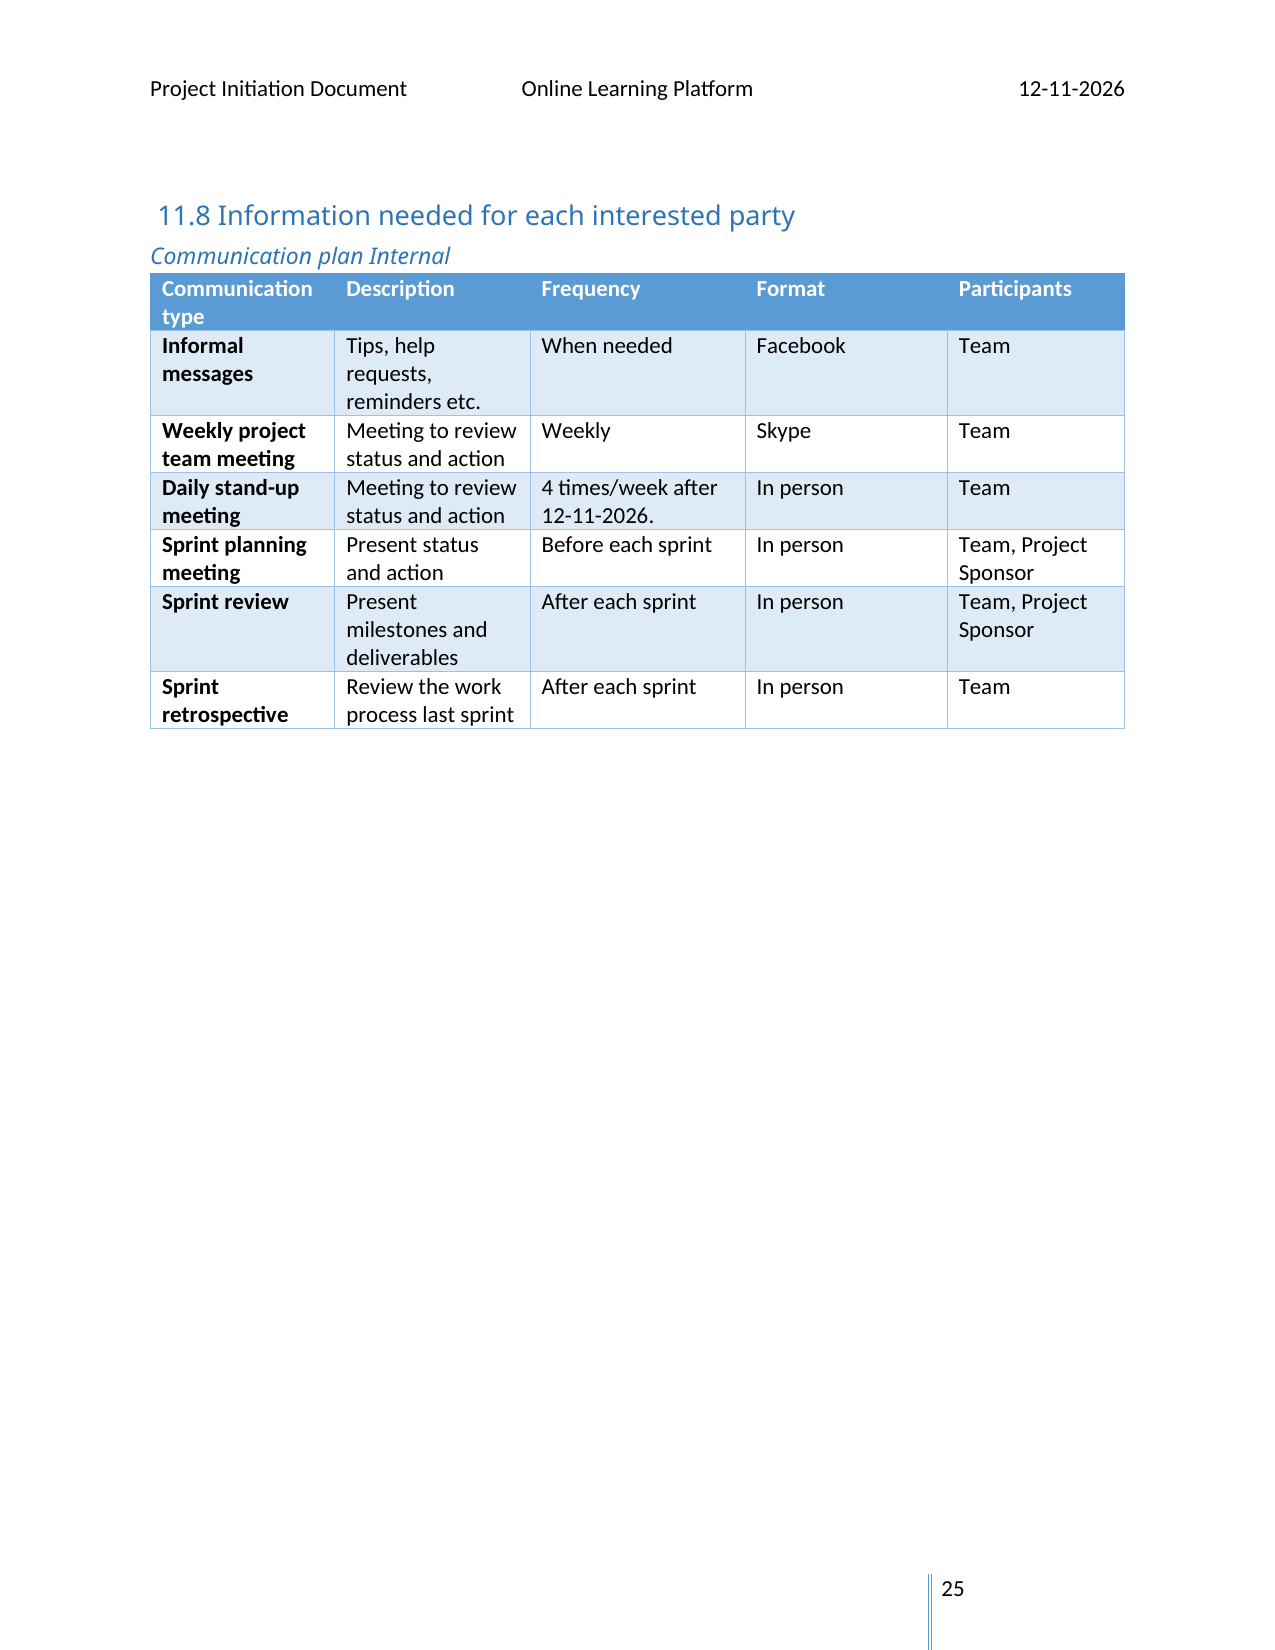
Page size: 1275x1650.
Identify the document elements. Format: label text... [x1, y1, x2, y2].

table_header Participants [948, 274, 1124, 330]
table_cell 4 times/week after 30-05-2016. [531, 473, 745, 529]
table_cell Team [948, 672, 1124, 728]
subtitle Communication plan Internal [150, 239, 1125, 271]
table_cell Tips, help requests, reminders etc. [335, 331, 530, 415]
table_cell Skype [746, 416, 947, 472]
table_header Description [335, 274, 530, 330]
table_cell When needed [531, 331, 745, 415]
table_cell Review the work process last sprint [335, 672, 530, 728]
table_cell In person [746, 473, 947, 529]
table_cell Daily stand-up meeting [151, 473, 334, 529]
table_cell In person [746, 587, 947, 671]
table_cell Meeting to review status and action [335, 416, 530, 472]
table_cell Team [948, 331, 1124, 415]
table_cell Team [948, 473, 1124, 529]
subtitle 11.8 Information needed for each interested party [150, 196, 1125, 233]
table_cell Team, Project Sponsor [948, 587, 1124, 671]
table_cell Informal messages [151, 331, 334, 415]
table_cell Sprint retrospective [151, 672, 334, 728]
table_cell Team [948, 416, 1124, 472]
table_cell Team, Project Sponsor [948, 530, 1124, 586]
table_cell In person [746, 530, 947, 586]
table_cell Sprint planning meeting [151, 530, 334, 586]
table_cell After each sprint [531, 672, 745, 728]
table_header Communication type [151, 274, 334, 330]
table_header Format [746, 274, 947, 330]
table_header Frequency [531, 274, 745, 330]
table_cell Weekly [531, 416, 745, 472]
table_cell Weekly project team meeting [151, 416, 334, 472]
table_cell After each sprint [531, 587, 745, 671]
table_cell Before each sprint [531, 530, 745, 586]
table_cell In person [746, 672, 947, 728]
table_cell Present milestones and deliverables [335, 587, 530, 671]
table_cell Facebook [746, 331, 947, 415]
table_cell Present status and action [335, 530, 530, 586]
table_cell Sprint review [151, 587, 334, 671]
table_cell Meeting to review status and action [335, 473, 530, 529]
